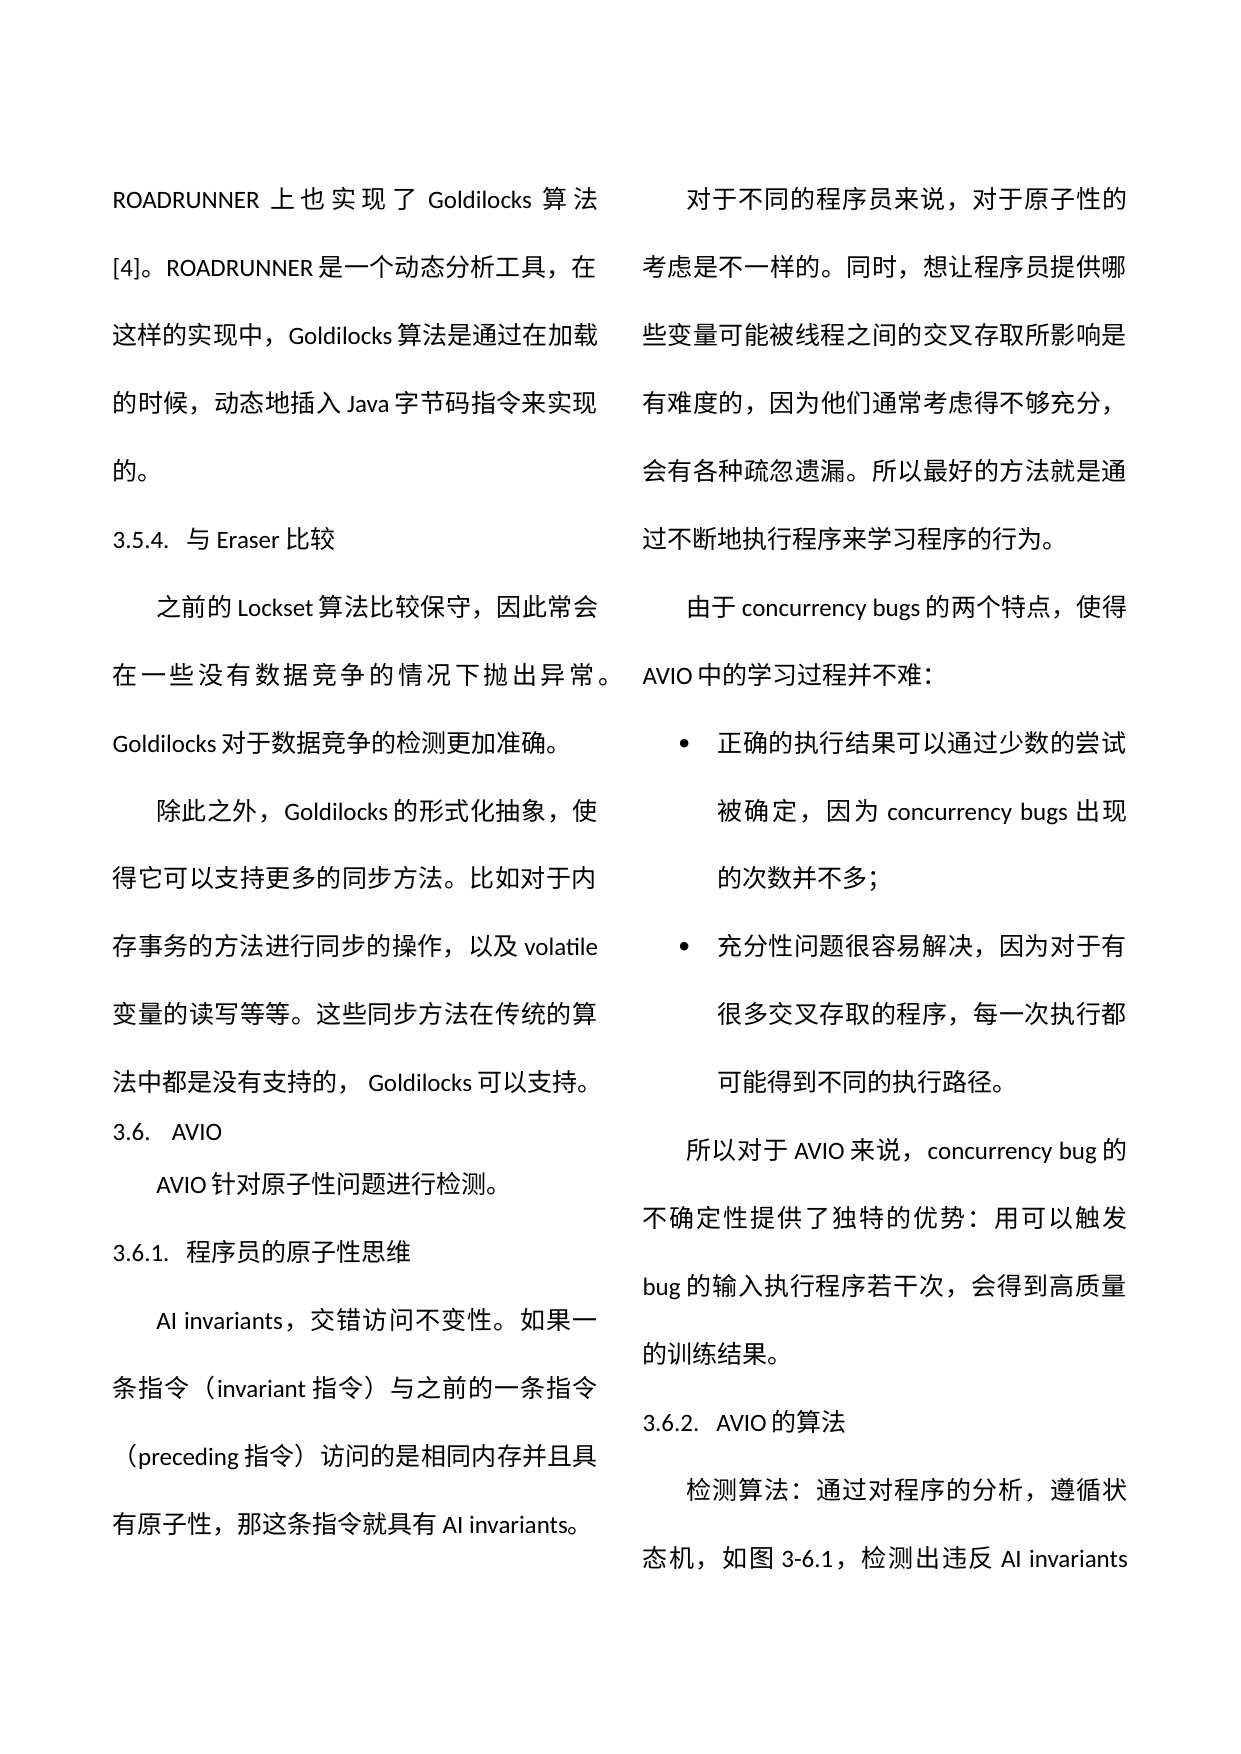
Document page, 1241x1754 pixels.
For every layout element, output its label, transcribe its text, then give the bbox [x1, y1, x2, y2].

text 所以对于AVIO来说，concurrency bug的不确定性提供了独特的优势：用可以触发bug的输入执行程序若干次，会得到高质量的训练结果。 [642, 1115, 1128, 1386]
text 除了上述方法，Flanagan和Freund在ROADRUNNER上也实现了Goldilocks算法[4]。ROADRUNNER是一个动态分析工具，在这样的实现中，Goldilocks算法是通过在加载的时候，动态地插入Java字节码指令来实现的。 [112, 164, 598, 503]
list AVIO的算法 [642, 1386, 1128, 1454]
list 充分性问题很容易解决，因为对于有很多交叉存取的程序，每一次执行都可能得到不同的执行路径。 [680, 911, 1128, 1115]
text 之前的Lockset算法比较保守，因此常会在一些没有数据竞争的情况下抛出异常。Goldilocks对于数据竞争的检测更加准确。 [112, 571, 598, 775]
text AI invariants，交错访问不变性。如果一条指令（invariant指令）与之前的一条指令（preceding指令）访问的是相同内存并且具有原子性，那这条指令就具有AI invariants。 [112, 1284, 598, 1556]
list AVIO [112, 1115, 598, 1149]
text 除此之外，Goldilocks的形式化抽象，使得它可以支持更多的同步方法。比如对于内存事务的方法进行同步的操作，以及volatile变量的读写等等。这些同步方法在传统的算法中都是没有支持的， Goldilocks可以支持。 [112, 775, 598, 1115]
text 由于concurrency bugs的两个特点，使得AVIO中的学习过程并不难： [642, 571, 1128, 707]
list 程序员的原子性思维 [112, 1217, 598, 1284]
list 正确的执行结果可以通过少数的尝试被确定，因为concurrency bugs出现的次数并不多； [680, 707, 1128, 911]
text 对于不同的程序员来说，对于原子性的考虑是不一样的。同时，想让程序员提供哪些变量可能被线程之间的交叉存取所影响是有难度的，因为他们通常考虑得不够充分，会有各种疏忽遗漏。所以最好的方法就是通过不断地执行程序来学习程序的行为。 [642, 164, 1128, 571]
text AVIO针对原子性问题进行检测。 [112, 1149, 598, 1217]
list 与Eraser比较 [112, 503, 598, 571]
text 检测算法：通过对程序的分析，遵循状态机，如图3-6.1，检测出违反AI invariants的部分。图3-6.1的路径从表3.6-1中列举的交叉存储的八种情况得到。 [642, 1454, 1128, 1590]
